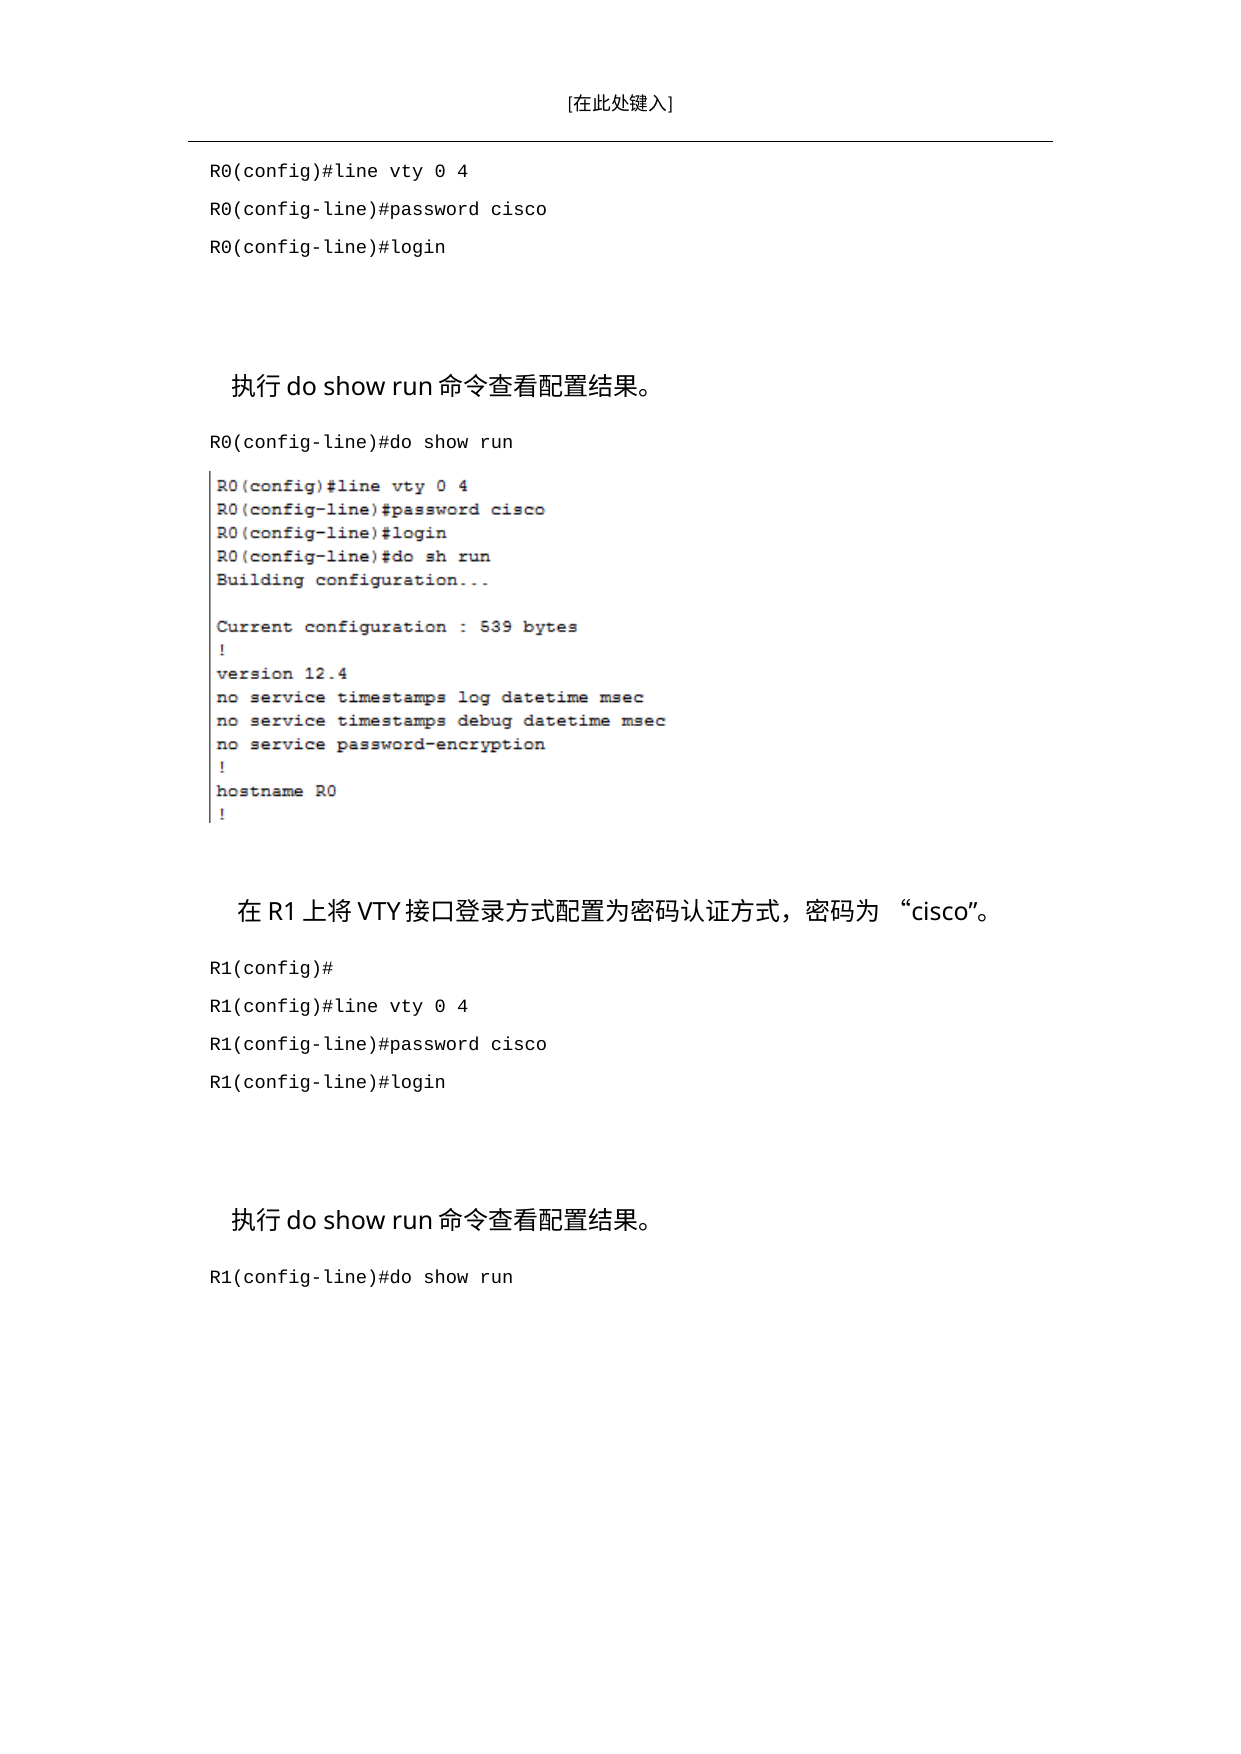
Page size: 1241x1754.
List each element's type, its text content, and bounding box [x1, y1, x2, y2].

text R1(config)# [209, 959, 1053, 980]
text R0(config)#line vty 0 4 [209, 162, 1053, 183]
text R1(config-line)#login [209, 1073, 1053, 1094]
text R0(config-line)#login [209, 238, 1053, 259]
text R1(config-line)#password cisco [209, 1035, 1053, 1056]
picture [209, 471, 677, 823]
text R0(config-line)#password cisco [209, 200, 1053, 221]
text 执行do show run命令查看配置结果。 [187, 1186, 1053, 1251]
text R1(config)#line vty 0 4 [209, 997, 1053, 1018]
text 执行do show run命令查看配置结果。 [187, 352, 1053, 417]
text R1(config-line)#do show run [209, 1268, 1053, 1289]
text R0(config-line)#do show run [209, 433, 1053, 454]
text 在R1上将VTY接口登录方式配置为密码认证方式，密码为 “cisco”。 [187, 877, 1053, 942]
